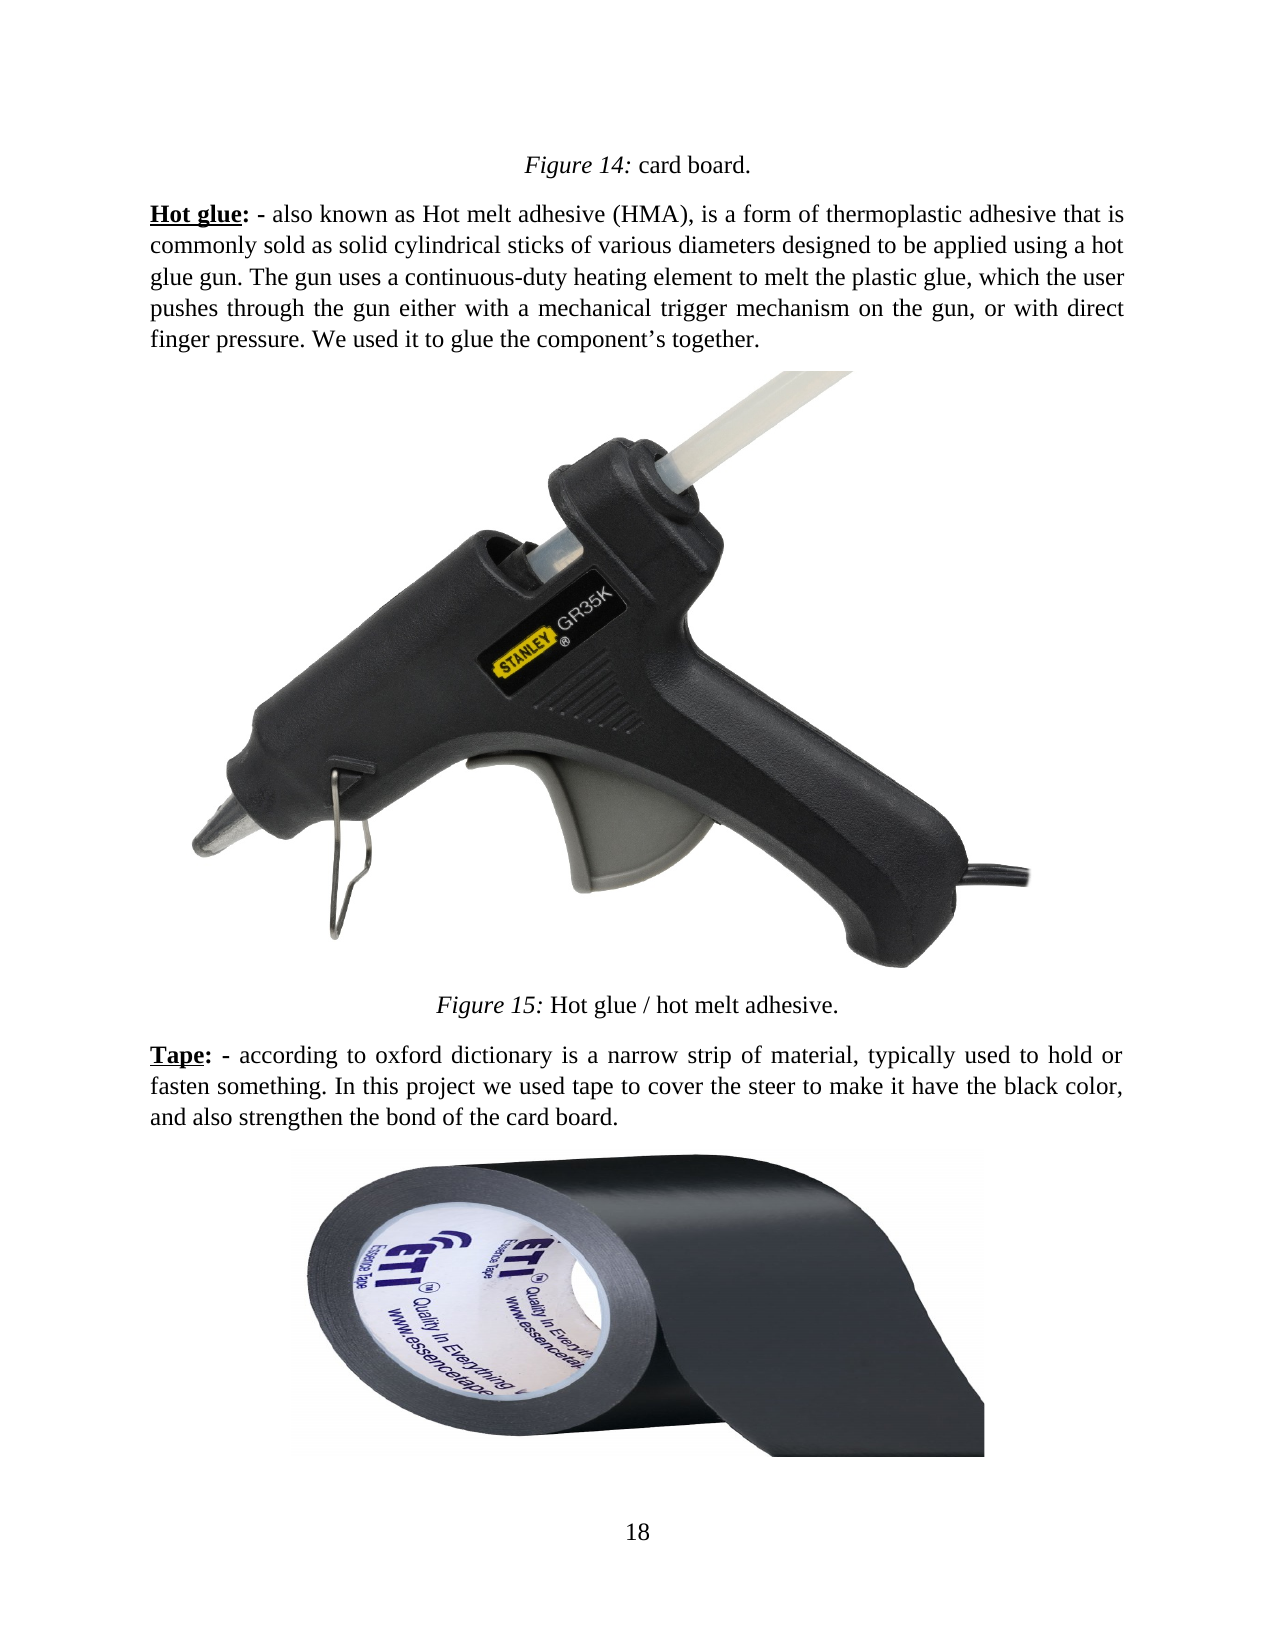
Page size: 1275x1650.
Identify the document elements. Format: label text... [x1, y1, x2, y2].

text Hot glue: - also known as Hot melt adhesive (HMA), is a form of thermoplastic adhesive that is commonly sold as solid cylindrical sticks of various diameters designed to be applied using a hot glue gun. The gun uses a continuous-duty heating element to melt the plastic glue, which the user pushes through the gun either with a mechanical trigger mechanism on the gun, or with direct finger pressure. We used it to glue the component’s together. [150, 199, 1125, 352]
text Figure 14: card board. [150, 150, 1125, 179]
picture [290, 1149, 985, 1457]
text Figure 15: Hot glue / hot melt adhesive. [150, 990, 1125, 1019]
text Tape: - according to oxford dictionary is a narrow strip of material, typically used to hold or fasten something. In this project we used tape to cover the steer to make it have the black color, and also strengthen the bond of the card board. [150, 1040, 1125, 1131]
picture [150, 371, 1074, 972]
